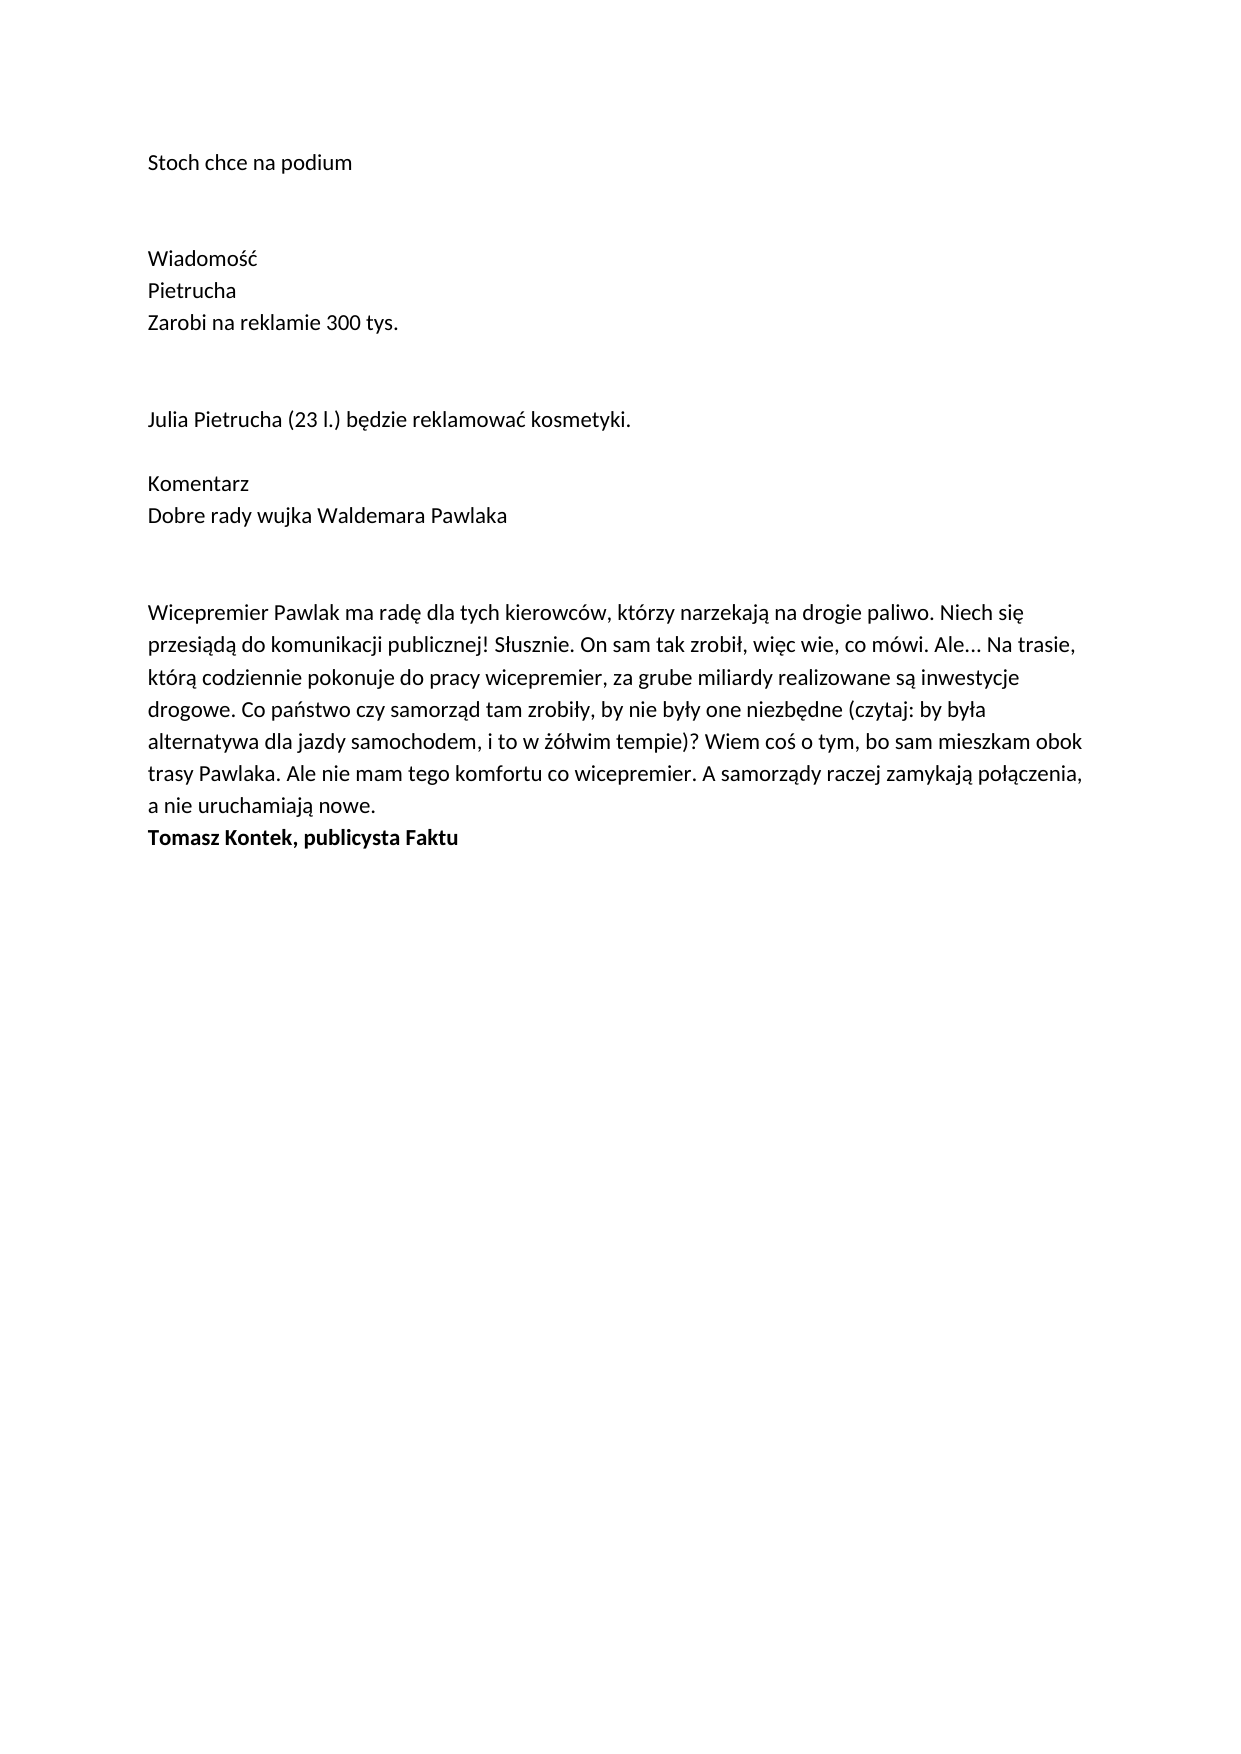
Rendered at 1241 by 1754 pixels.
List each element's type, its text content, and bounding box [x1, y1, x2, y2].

text Dobre rady wujka Waldemara Pawlaka [148, 502, 1093, 530]
text Pietrucha [148, 276, 1093, 304]
text Julia Pietrucha (23 l.) będzie reklamować kosmetyki. [148, 405, 1093, 433]
text Komentarz [148, 469, 1093, 497]
text Wiadomość [148, 244, 1093, 272]
text Wicepremier Pawlak ma radę dla tych kierowców, którzy narzekają na drogie paliwo. Niech się przesiądą do komunikacji publicznej! Słusznie. On sam tak zrobił, więc wie, co mówi. Ale... Na trasie, którą codziennie pokonuje do pracy wicepremier, za grube miliardy realizowane są inwestycje drogowe. Co państwo czy samorząd tam zrobiły, by nie były one niezbędne (czytaj: by była alternatywa dla jazdy samochodem, i to w żółwim tempie)? Wiem coś o tym, bo sam mieszkam obok trasy Pawlaka. Ale nie mam tego komfortu co wicepremier. A samorządy raczej zamykają połączenia, a nie uruchamiają nowe. [148, 598, 1093, 819]
text Tomasz Kontek, publicysta Faktu [148, 823, 1093, 852]
text Zarobi na reklamie 300 tys. [148, 308, 1093, 337]
text Stoch chce na podium [148, 148, 1093, 176]
